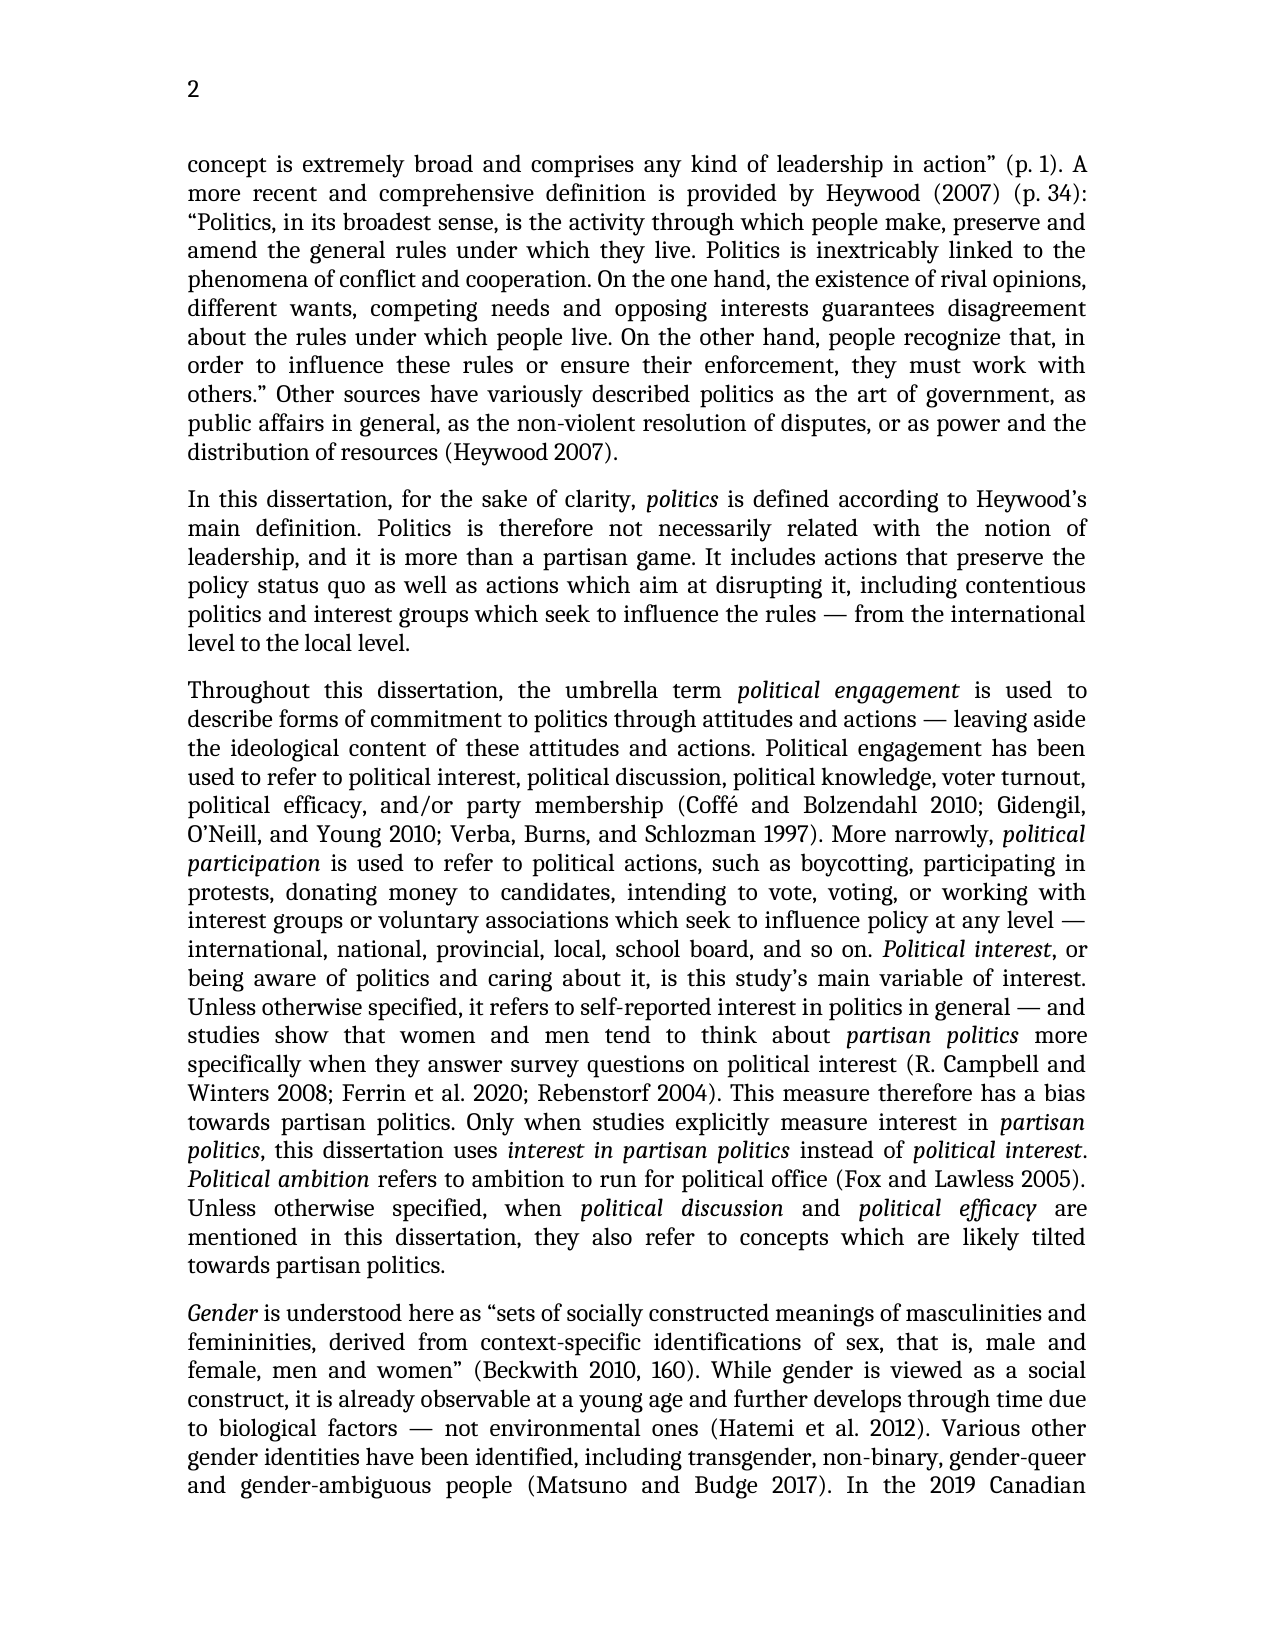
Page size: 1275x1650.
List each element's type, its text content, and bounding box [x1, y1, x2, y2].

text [187, 1299, 1087, 1500]
text Throughout this dissertation, the umbrella term political engagement is used to describe forms of commitment to politics through attitudes and actions — leaving aside the ideological content of these attitudes and actions. Political engagement has been used to refer to political interest, political discussion, political knowledge, voter turnout, political efficacy, and/or party membership (Coffé and Bolzendahl 2010; Gidengil, O’Neill, and Young 2010; Verba, Burns, and Schlozman 1997). More narrowly, political participation is used to refer to political actions, such as boycotting, participating in protests, donating money to candidates, intending to vote, voting, or working with interest groups or voluntary associations which seek to influence policy at any level — international, national, provincial, local, school board, and so on. Political interest, or being aware of politics and caring about it, is this study’s main variable of interest. Unless otherwise specified, it refers to self-reported interest in politics in general — and studies show that women and men tend to think about partisan politics more specifically when they answer survey questions on political interest (R. Campbell and Winters 2008; Ferrin et al. 2020; Rebenstorf 2004). This measure therefore has a bias towards partisan politics. Only when studies explicitly measure interest in partisan politics, this dissertation uses interest in partisan politics instead of political interest. Political ambition refers to ambition to run for political office (Fox and Lawless 2005). Unless otherwise specified, when political discussion and political efficacy are mentioned in this dissertation, they also refer to concepts which are likely tilted towards partisan politics. [187, 676, 1087, 1280]
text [187, 150, 1087, 466]
text In this dissertation, for the sake of clarity, politics is defined according to Heywood’s main definition. Politics is therefore not necessarily related with the notion of leadership, and it is more than a partisan game. It includes actions that preserve the policy status quo as well as actions which aim at disrupting it, including contentious politics and interest groups which seek to influence the rules — from the international level to the local level. [187, 485, 1087, 657]
